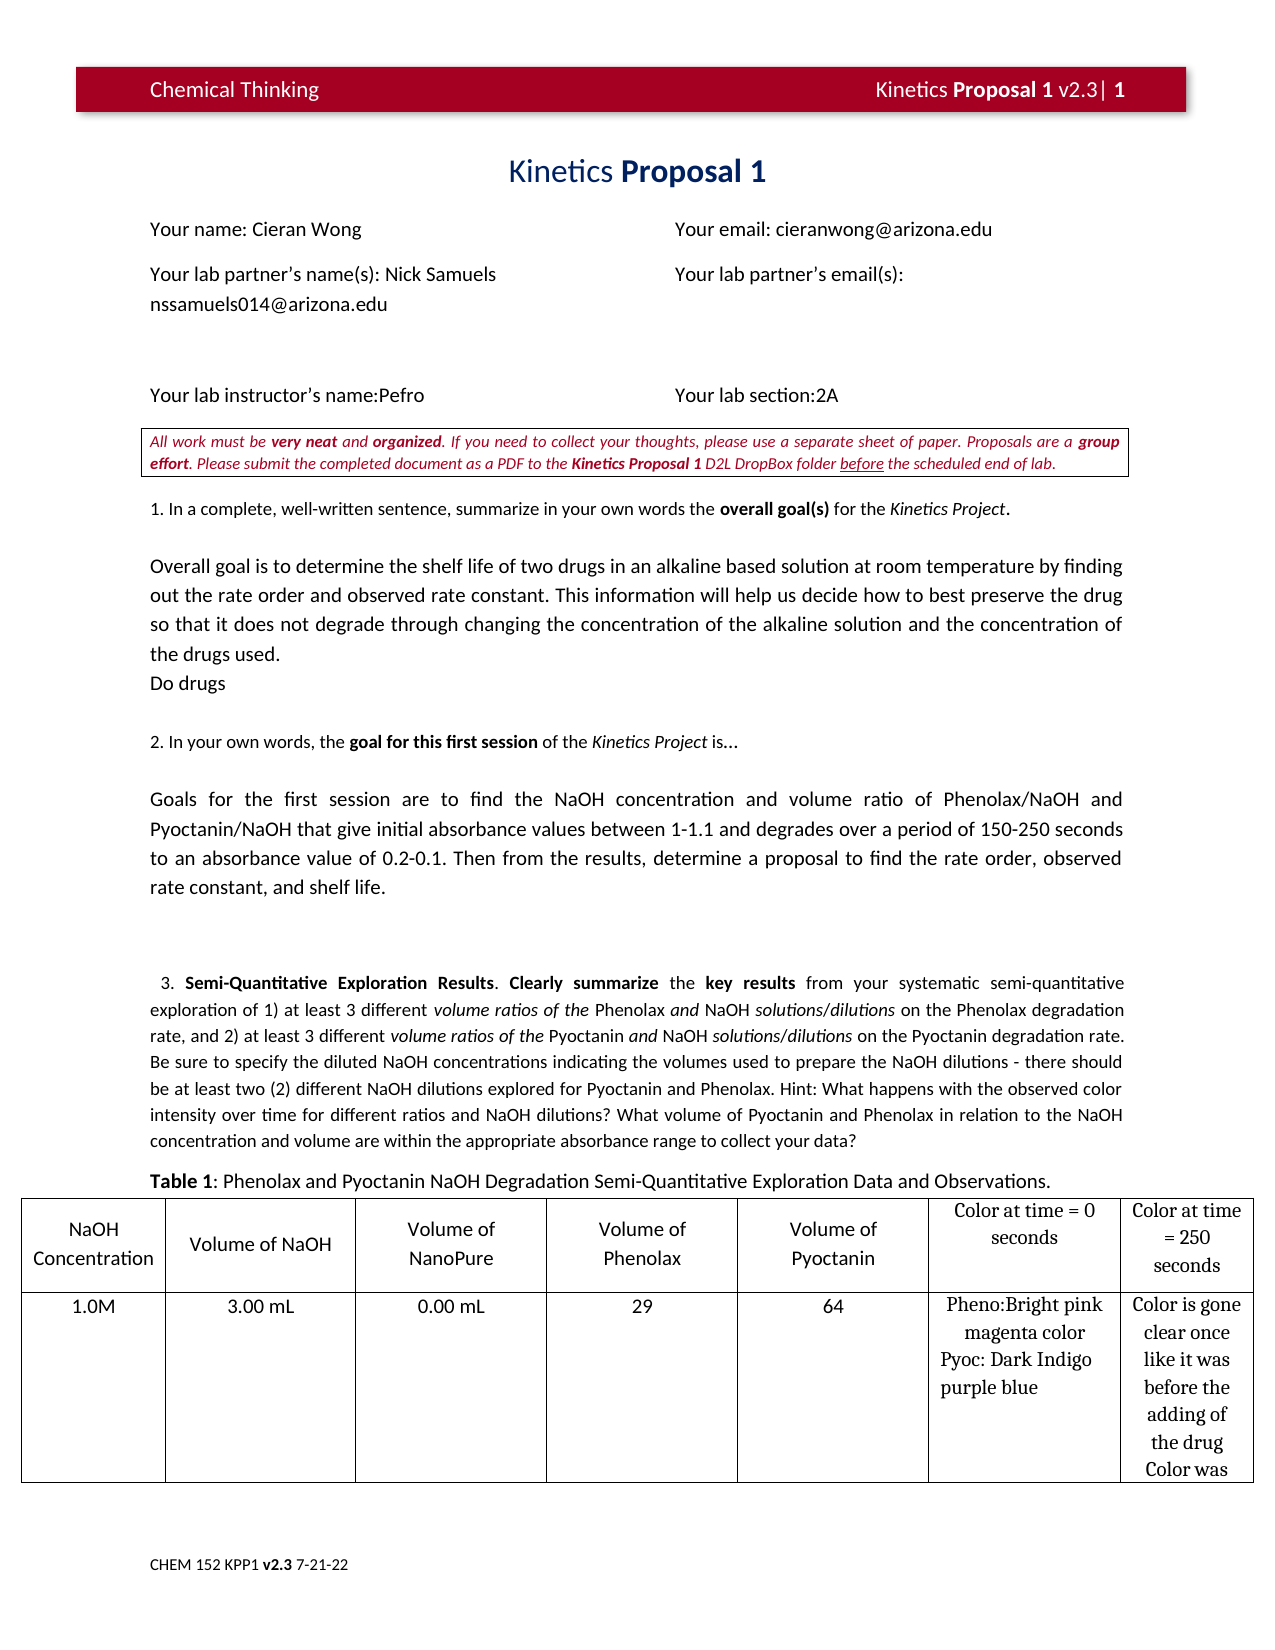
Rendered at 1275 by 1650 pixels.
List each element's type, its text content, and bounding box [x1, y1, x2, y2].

text Do drugs [150, 670, 1125, 695]
table_cell 64 [738, 1293, 928, 1482]
text 3. Semi-Quantitative Exploration Results. Clearly summarize the key results from your systematic semi-quantitative exploration of 1) at least 3 different volume ratios of the Phenolax and NaOH solutions/dilutions on the Phenolax degradation rate, and 2) at least 3 different volume ratios of the Pyoctanin and NaOH solutions/dilutions on the Pyoctanin degradation rate. Be sure to specify the diluted NaOH concentrations indicating the volumes used to prepare the NaOH dilutions - there should be at least two (2) different NaOH dilutions explored for Pyoctanin and Phenolax. Hint: What happens with the observed color intensity over time for different ratios and NaOH dilutions? What volume of Pyoctanin and Phenolax in relation to the NaOH concentration and volume are within the appropriate absorbance range to collect your data? [150, 971, 1125, 1152]
table_cell 0.00 mL [356, 1293, 546, 1482]
table_header Volume of Pyoctanin [738, 1199, 928, 1292]
table_header Volume of NaOH [166, 1199, 355, 1292]
table_header NaOH Concentration [22, 1199, 165, 1292]
text All work must be very neat and organized. If you need to collect your thoughts, please use a separate sheet of paper. Proposals are a group effort. Please submit the completed document as a PDF to the Kinetics Proposal 1 D2L DropBox folder before the scheduled end of lab. [142, 429, 1128, 476]
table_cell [929, 1293, 1120, 1482]
table_header Volume of Phenolax [547, 1199, 737, 1292]
table_header Color at time = 0 seconds [929, 1199, 1120, 1292]
table_cell 29 [547, 1293, 737, 1482]
text 2. In your own words, the goal for this first session of the Kinetics Project is… [150, 728, 1125, 754]
table_cell 3.00 mL [166, 1293, 355, 1482]
table_header Color at time = 250 seconds [1121, 1199, 1253, 1292]
text Kinetics Proposal 1 [150, 150, 1125, 191]
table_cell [1121, 1293, 1253, 1482]
text Your lab instructor’s name:Pefro Your lab section:2A [150, 382, 1125, 408]
table_header Volume of NanoPure [356, 1199, 546, 1292]
text 1. In a complete, well-written sentence, summarize in your own words the overall goal(s) for the Kinetics Project. [150, 495, 1125, 520]
text Goals for the first session are to find the NaOH concentration and volume ratio of Phenolax/NaOH and Pyoctanin/NaOH that give initial absorbance values between 1-1.1 and degrades over a period of 150-250 seconds to an absorbance value of 0.2-0.1. Then from the results, determine a proposal to find the rate order, observed rate constant, and shelf life. [150, 787, 1125, 899]
text Table 1: Phenolax and Pyoctanin NaOH Degradation Semi-Quantitative Exploration Data and Observations. [150, 1168, 1125, 1194]
text Overall goal is to determine the shelf life of two drugs in an alkaline based solution at room temperature by finding out the rate order and observed rate constant. This information will help us decide how to best preserve the drug so that it does not degrade through changing the concentration of the alkaline solution and the concentration of the drugs used. [150, 553, 1125, 666]
text Your name: Cieran Wong Your email: cieranwong@arizona.edu [150, 216, 1125, 241]
text Your lab partner’s name(s): Nick Samuels Your lab partner’s email(s): nssamuels014@arizona.edu [150, 262, 1125, 316]
table_cell 1.0M [22, 1293, 165, 1482]
